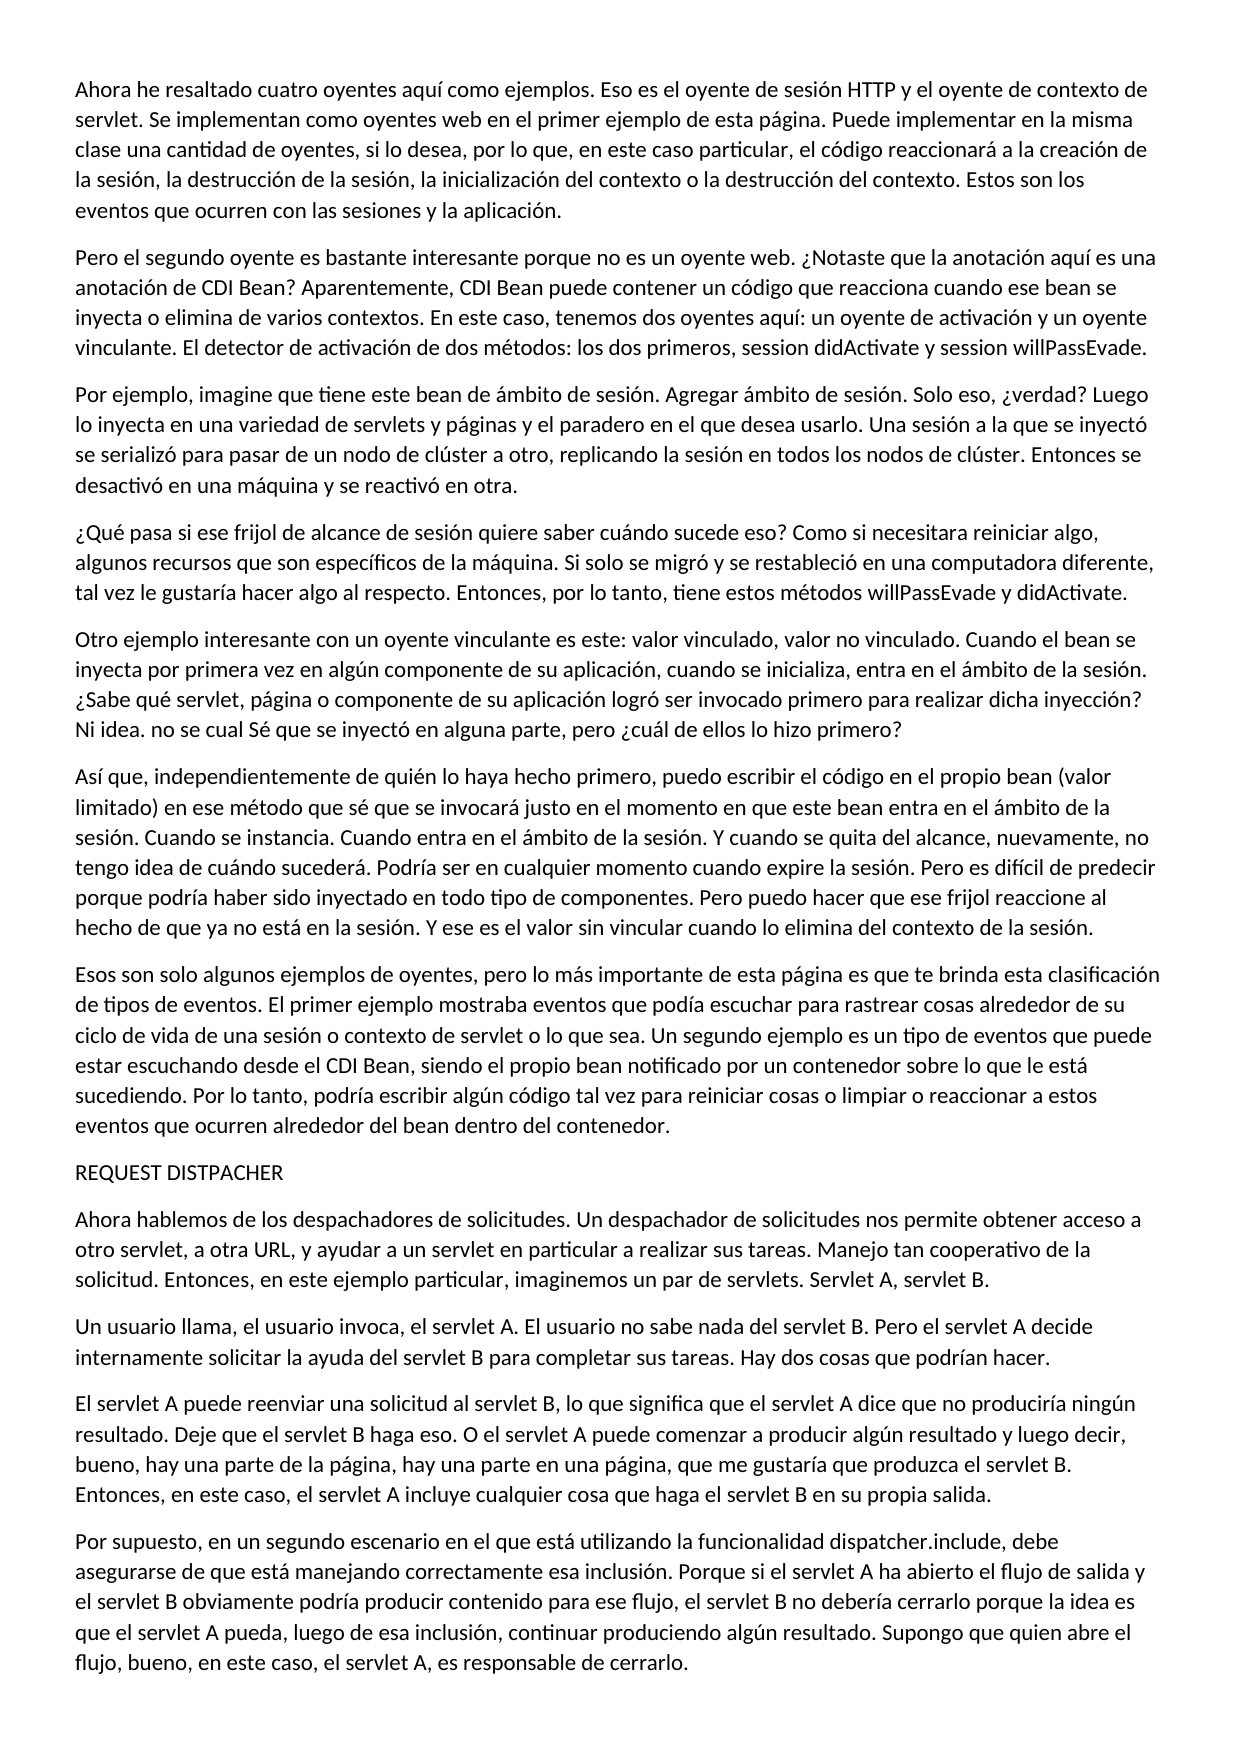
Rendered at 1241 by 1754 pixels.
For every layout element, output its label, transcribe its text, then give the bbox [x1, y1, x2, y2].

text Esos son solo algunos ejemplos de oyentes, pero lo más importante de esta página es que te brinda esta clasificación de tipos de eventos. El primer ejemplo mostraba eventos que podía escuchar para rastrear cosas alrededor de su ciclo de vida de una sesión o contexto de servlet o lo que sea. Un segundo ejemplo es un tipo de eventos que puede estar escuchando desde el CDI Bean, siendo el propio bean notificado por un contenedor sobre lo que le está sucediendo. Por lo tanto, podría escribir algún código tal vez para reiniciar cosas o limpiar o reaccionar a estos eventos que ocurren alrededor del bean dentro del contenedor. [75, 960, 1165, 1139]
text Otro ejemplo interesante con un oyente vinculante es este: valor vinculado, valor no vinculado. Cuando el bean se inyecta por primera vez en algún componente de su aplicación, cuando se inicializa, entra en el ámbito de la sesión. ¿Sabe qué servlet, página o componente de su aplicación logró ser invocado primero para realizar dicha inyección? Ni idea. no se cual Sé que se inyectó en alguna parte, pero ¿cuál de ellos lo hizo primero? [75, 625, 1165, 744]
text El servlet A puede reenviar una solicitud al servlet B, lo que significa que el servlet A dice que no produciría ningún resultado. Deje que el servlet B haga eso. O el servlet A puede comenzar a producir algún resultado y luego decir, bueno, hay una parte de la página, hay una parte en una página, que me gustaría que produzca el servlet B. Entonces, en este caso, el servlet A incluye cualquier cosa que haga el servlet B en su propia salida. [75, 1389, 1165, 1508]
text Ahora he resaltado cuatro oyentes aquí como ejemplos. Eso es el oyente de sesión HTTP y el oyente de contexto de servlet. Se implementan como oyentes web en el primer ejemplo de esta página. Puede implementar en la misma clase una cantidad de oyentes, si lo desea, por lo que, en este caso particular, el código reaccionará a la creación de la sesión, la destrucción de la sesión, la inicialización del contexto o la destrucción del contexto. Estos son los eventos que ocurren con las sesiones y la aplicación. [75, 75, 1165, 224]
text Un usuario llama, el usuario invoca, el servlet A. El usuario no sabe nada del servlet B. Pero el servlet A decide internamente solicitar la ayuda del servlet B para completar sus tareas. Hay dos cosas que podrían hacer. [75, 1312, 1165, 1371]
text Pero el segundo oyente es bastante interesante porque no es un oyente web. ¿Notaste que la anotación aquí es una anotación de CDI Bean? Aparentemente, CDI Bean puede contener un código que reacciona cuando ese bean se inyecta o elimina de varios contextos. En este caso, tenemos dos oyentes aquí: un oyente de activación y un oyente vinculante. El detector de activación de dos métodos: los dos primeros, session didActivate y session willPassEvade. [75, 243, 1165, 361]
text Así que, independientemente de quién lo haya hecho primero, puedo escribir el código en el propio bean (valor limitado) en ese método que sé que se invocará justo en el momento en que este bean entra en el ámbito de la sesión. Cuando se instancia. Cuando entra en el ámbito de la sesión. Y cuando se quita del alcance, nuevamente, no tengo idea de cuándo sucederá. Podría ser en cualquier momento cuando expire la sesión. Pero es difícil de predecir porque podría haber sido inyectado en todo tipo de componentes. Pero puedo hacer que ese frijol reaccione al hecho de que ya no está en la sesión. Y ese es el valor sin vincular cuando lo elimina del contexto de la sesión. [75, 762, 1165, 942]
text ¿Qué pasa si ese frijol de alcance de sesión quiere saber cuándo sucede eso? Como si necesitara reiniciar algo, algunos recursos que son específicos de la máquina. Si solo se migró y se restableció en una computadora diferente, tal vez le gustaría hacer algo al respecto. Entonces, por lo tanto, tiene estos métodos willPassEvade y didActivate. [75, 518, 1165, 606]
text Por supuesto, en un segundo escenario en el que está utilizando la funcionalidad dispatcher.include, debe asegurarse de que está manejando correctamente esa inclusión. Porque si el servlet A ha abierto el flujo de salida y el servlet B obviamente podría producir contenido para ese flujo, el servlet B no debería cerrarlo porque la idea es que el servlet A pueda, luego de esa inclusión, continuar produciendo algún resultado. Supongo que quien abre el flujo, bueno, en este caso, el servlet A, es responsable de cerrarlo. [75, 1527, 1165, 1676]
text REQUEST DISTPACHER [75, 1158, 1165, 1186]
text Ahora hablemos de los despachadores de solicitudes. Un despachador de solicitudes nos permite obtener acceso a otro servlet, a otra URL, y ayudar a un servlet en particular a realizar sus tareas. Manejo tan cooperativo de la solicitud. Entonces, en este ejemplo particular, imaginemos un par de servlets. Servlet A, servlet B. [75, 1205, 1165, 1294]
text Por ejemplo, imagine que tiene este bean de ámbito de sesión. Agregar ámbito de sesión. Solo eso, ¿verdad? Luego lo inyecta en una variedad de servlets y páginas y el paradero en el que desea usarlo. Una sesión a la que se inyectó se serializó para pasar de un nodo de clúster a otro, replicando la sesión en todos los nodos de clúster. Entonces se desactivó en una máquina y se reactivó en otra. [75, 380, 1165, 499]
